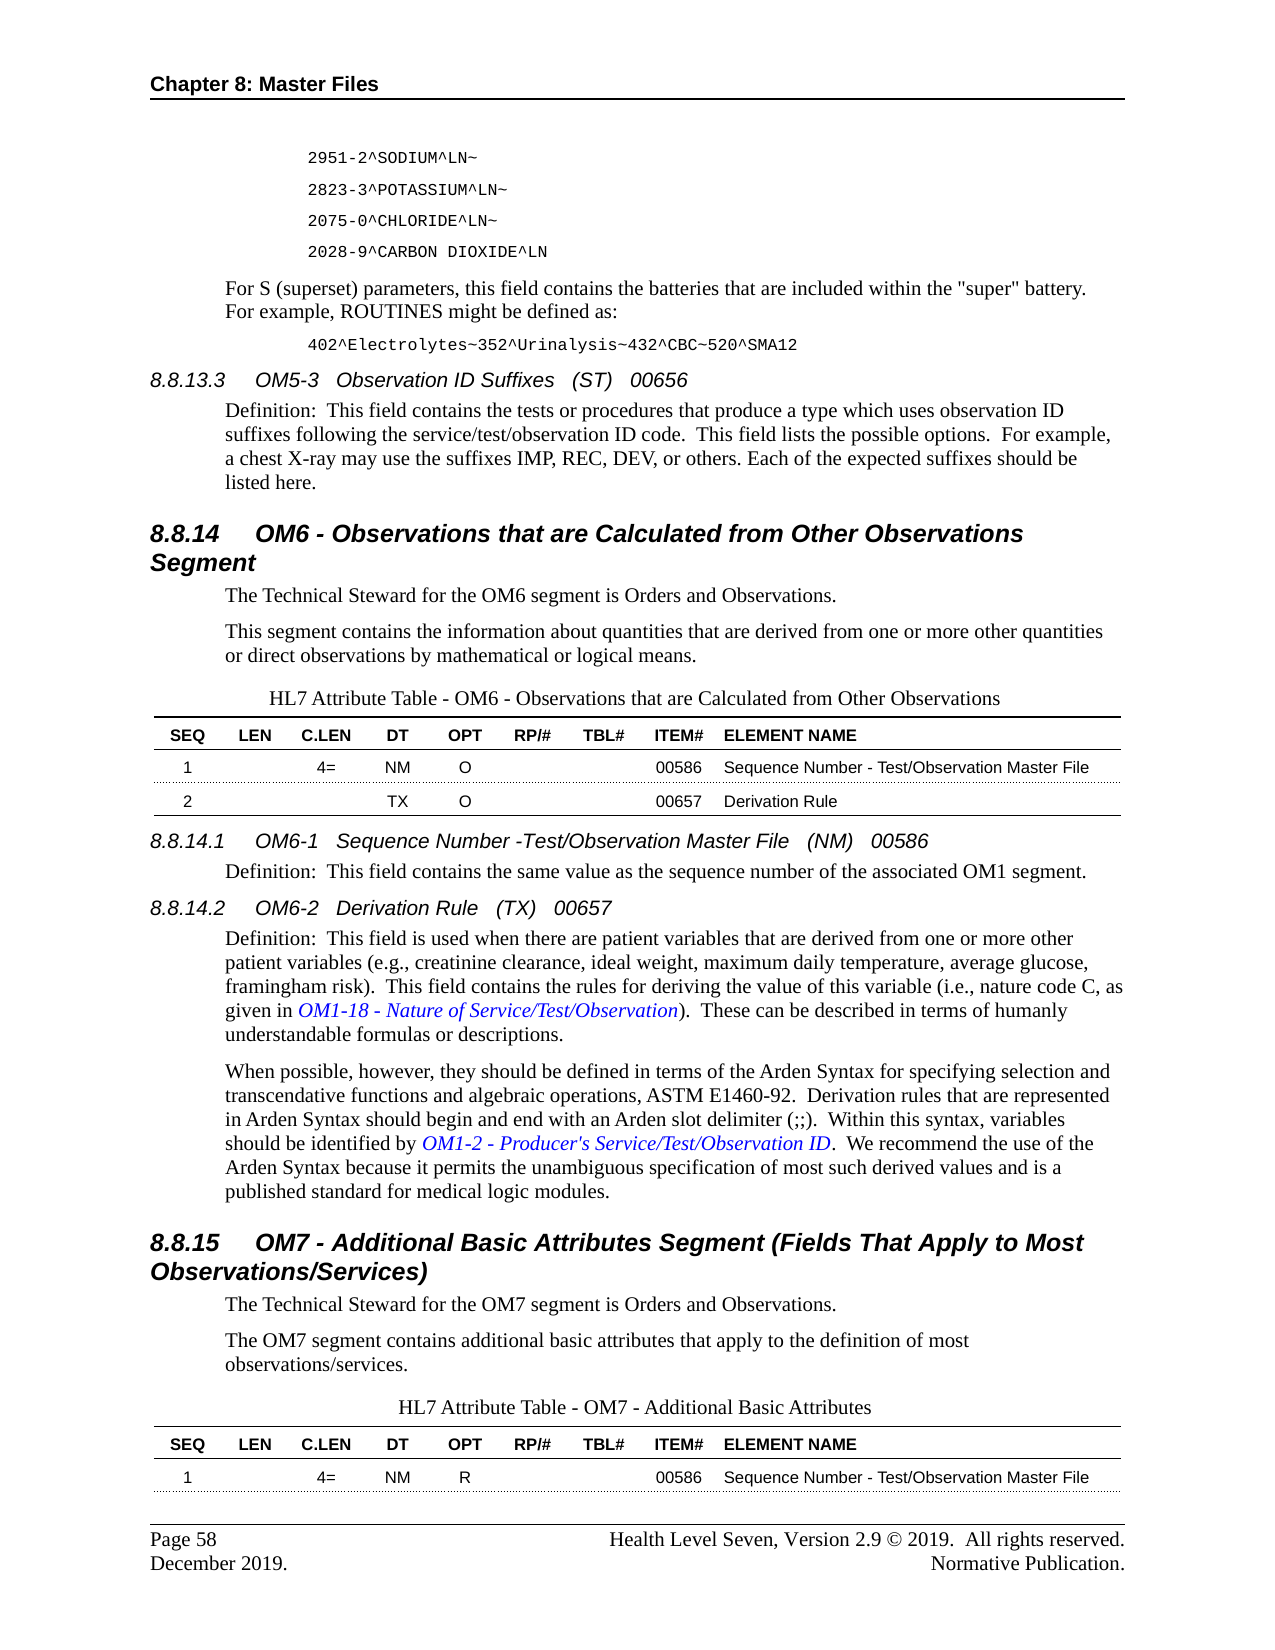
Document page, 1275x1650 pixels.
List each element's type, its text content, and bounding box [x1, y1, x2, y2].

text 402^Electrolytes~352^Urinalysis~432^CBC~520^SMA12 [307, 336, 1125, 355]
text The Technical Steward for the OM6 segment is Orders and Observations. [225, 583, 1125, 607]
subtitle OM5-3 Observation ID Suffixes (ST) 00656 [150, 367, 1125, 391]
text 2951-2^SODIUM^LN~ [307, 150, 1125, 169]
subtitle OM6-1 Sequence Number -Test/Observation Master File (NM) 00586 [150, 829, 1125, 853]
text 2028-9^CARBON DIOXIDE^LN [307, 244, 1125, 263]
text Definition: This field contains the same value as the sequence number of the associated OM1 segment. [225, 859, 1125, 883]
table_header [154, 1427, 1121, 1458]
subtitle OM6-2 Derivation Rule (TX) 00657 [150, 896, 1125, 919]
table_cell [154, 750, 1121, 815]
text Definition: This field contains the tests or procedures that produce a type which uses observation ID suffixes following the service/test/observation ID code. This field lists the possible options. For example, a chest X-ray may use the suffixes IMP, REC, DEV, or others. Each of the expected suffixes should be listed here. [225, 398, 1125, 494]
subtitle OM6 - Observations that are Calculated from Other Observations Segment [150, 519, 1125, 576]
text HL7 Attribute Table - OM6 - Observations that are Calculated from Other Observations [150, 686, 1125, 710]
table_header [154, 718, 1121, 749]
text The Technical Steward for the OM7 segment is Orders and Observations. [225, 1292, 1125, 1316]
text The OM7 segment contains additional basic attributes that apply to the definition of most observations/services. [225, 1328, 1125, 1376]
text Definition: This field is used when there are patient variables that are derived from one or more other patient variables (e.g., creatinine clearance, ideal weight, maximum daily temperature, average glucose, framingham risk). This field contains the rules for deriving the value of this variable (i.e., nature code C, as given in OM1-18 - Nature of Service/Test/Observation). These can be described in terms of humanly understandable formulas or descriptions. [225, 926, 1125, 1046]
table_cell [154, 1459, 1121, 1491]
text 2075-0^CHLORIDE^LN~ [307, 213, 1125, 232]
text 2823-3^POTASSIUM^LN~ [307, 181, 1125, 200]
text HL7 Attribute Table - OM7 - Additional Basic Attributes [150, 1395, 1125, 1419]
text When possible, however, they should be defined in terms of the Arden Syntax for specifying selection and transcendative functions and algebraic operations, ASTM E1460-92. Derivation rules that are represented in Arden Syntax should begin and end with an Arden slot delimiter (;;). Within this syntax, variables should be identified by OM1-2 - Producer's Service/Test/Observation ID. We recommend the use of the Arden Syntax because it permits the unambiguous specification of most such derived values and is a published standard for medical logic modules. [225, 1059, 1125, 1203]
text For S (superset) parameters, this field contains the batteries that are included within the "super" battery. For example, ROUTINES might be defined as: [225, 275, 1125, 323]
text This segment contains the information about quantities that are derived from one or more other quantities or direct observations by mathematical or logical means. [225, 619, 1125, 667]
subtitle OM7 - Additional Basic Attributes Segment (Fields That Apply to Most Observations/Services) [150, 1228, 1125, 1286]
